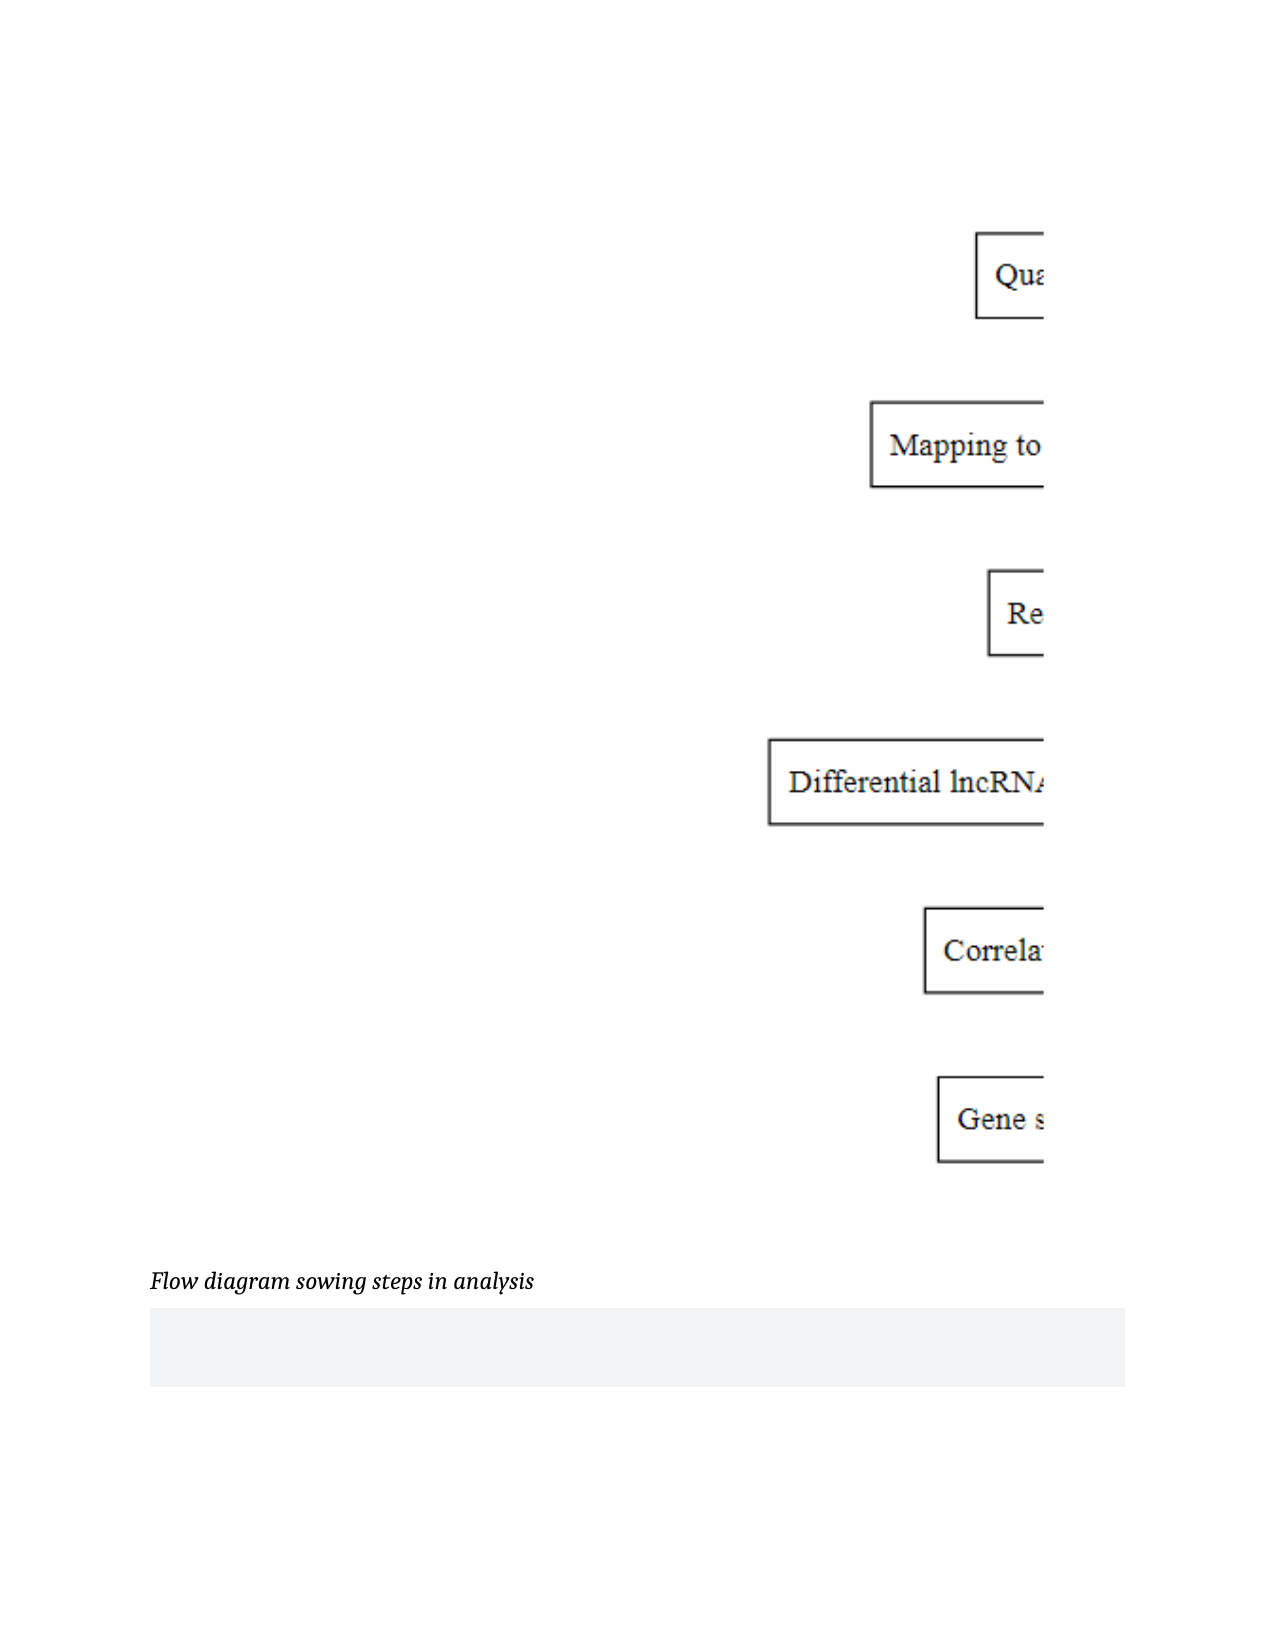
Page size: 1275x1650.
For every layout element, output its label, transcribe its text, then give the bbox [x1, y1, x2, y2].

text Flow diagram sowing steps in analysis [150, 1267, 1125, 1296]
picture [168, 150, 1044, 1247]
